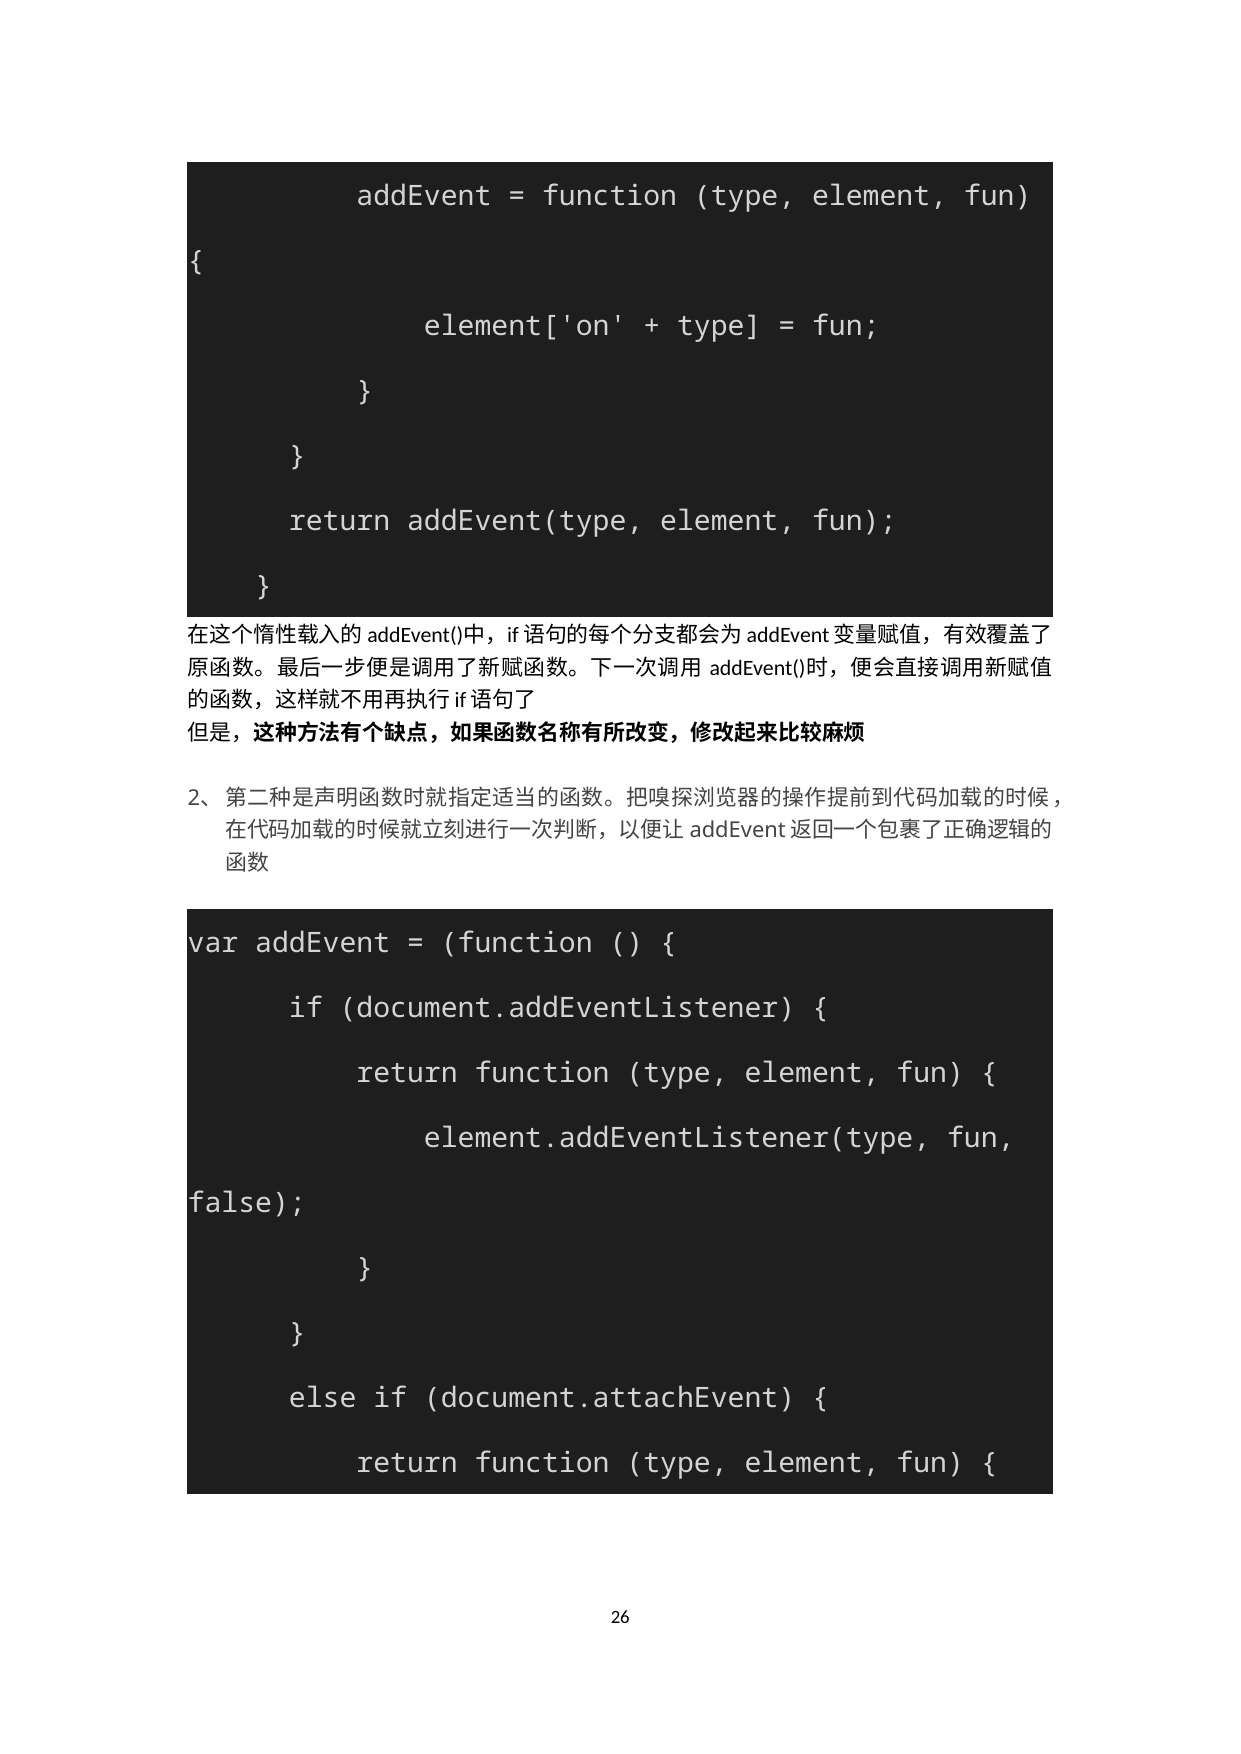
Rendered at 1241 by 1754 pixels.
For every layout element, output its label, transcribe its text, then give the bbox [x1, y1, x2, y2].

text return addEvent(type, element, fun); [187, 487, 1053, 552]
text 在这个惰性载入的addEvent()中，if语句的每个分支都会为addEvent变量赋值，有效覆盖了原函数。最后一步便是调用了新赋函数。下一次调用addEvent()时，便会直接调用新赋值的函数，这样就不用再执行if语句了 [187, 617, 1053, 714]
text return function (type, element, fun) { [187, 1039, 1053, 1104]
text 但是，这种方法有个缺点，如果函数名称有所改变，修改起来比较麻烦 [187, 714, 1053, 747]
text } [187, 422, 1053, 487]
text else if (document.attachEvent) { [187, 1364, 1053, 1429]
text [187, 162, 1053, 292]
text } [187, 552, 1053, 617]
text } [187, 1234, 1053, 1299]
text if (document.addEventListener) { [187, 974, 1053, 1039]
text var addEvent = (function () { [187, 909, 1053, 974]
list 第二种是声明函数时就指定适当的函数。把嗅探浏览器的操作提前到代码加载的时候，在代码加载的时候就立刻进行一次判断，以便让addEvent返回一个包裹了正确逻辑的函数 [187, 779, 1053, 877]
text element.addEventListener(type, fun, false); [187, 1104, 1053, 1234]
text element['on' + type] = fun; [187, 292, 1053, 357]
text return function (type, element, fun) { [187, 1429, 1053, 1494]
text } [187, 1299, 1053, 1364]
text } [187, 357, 1053, 422]
